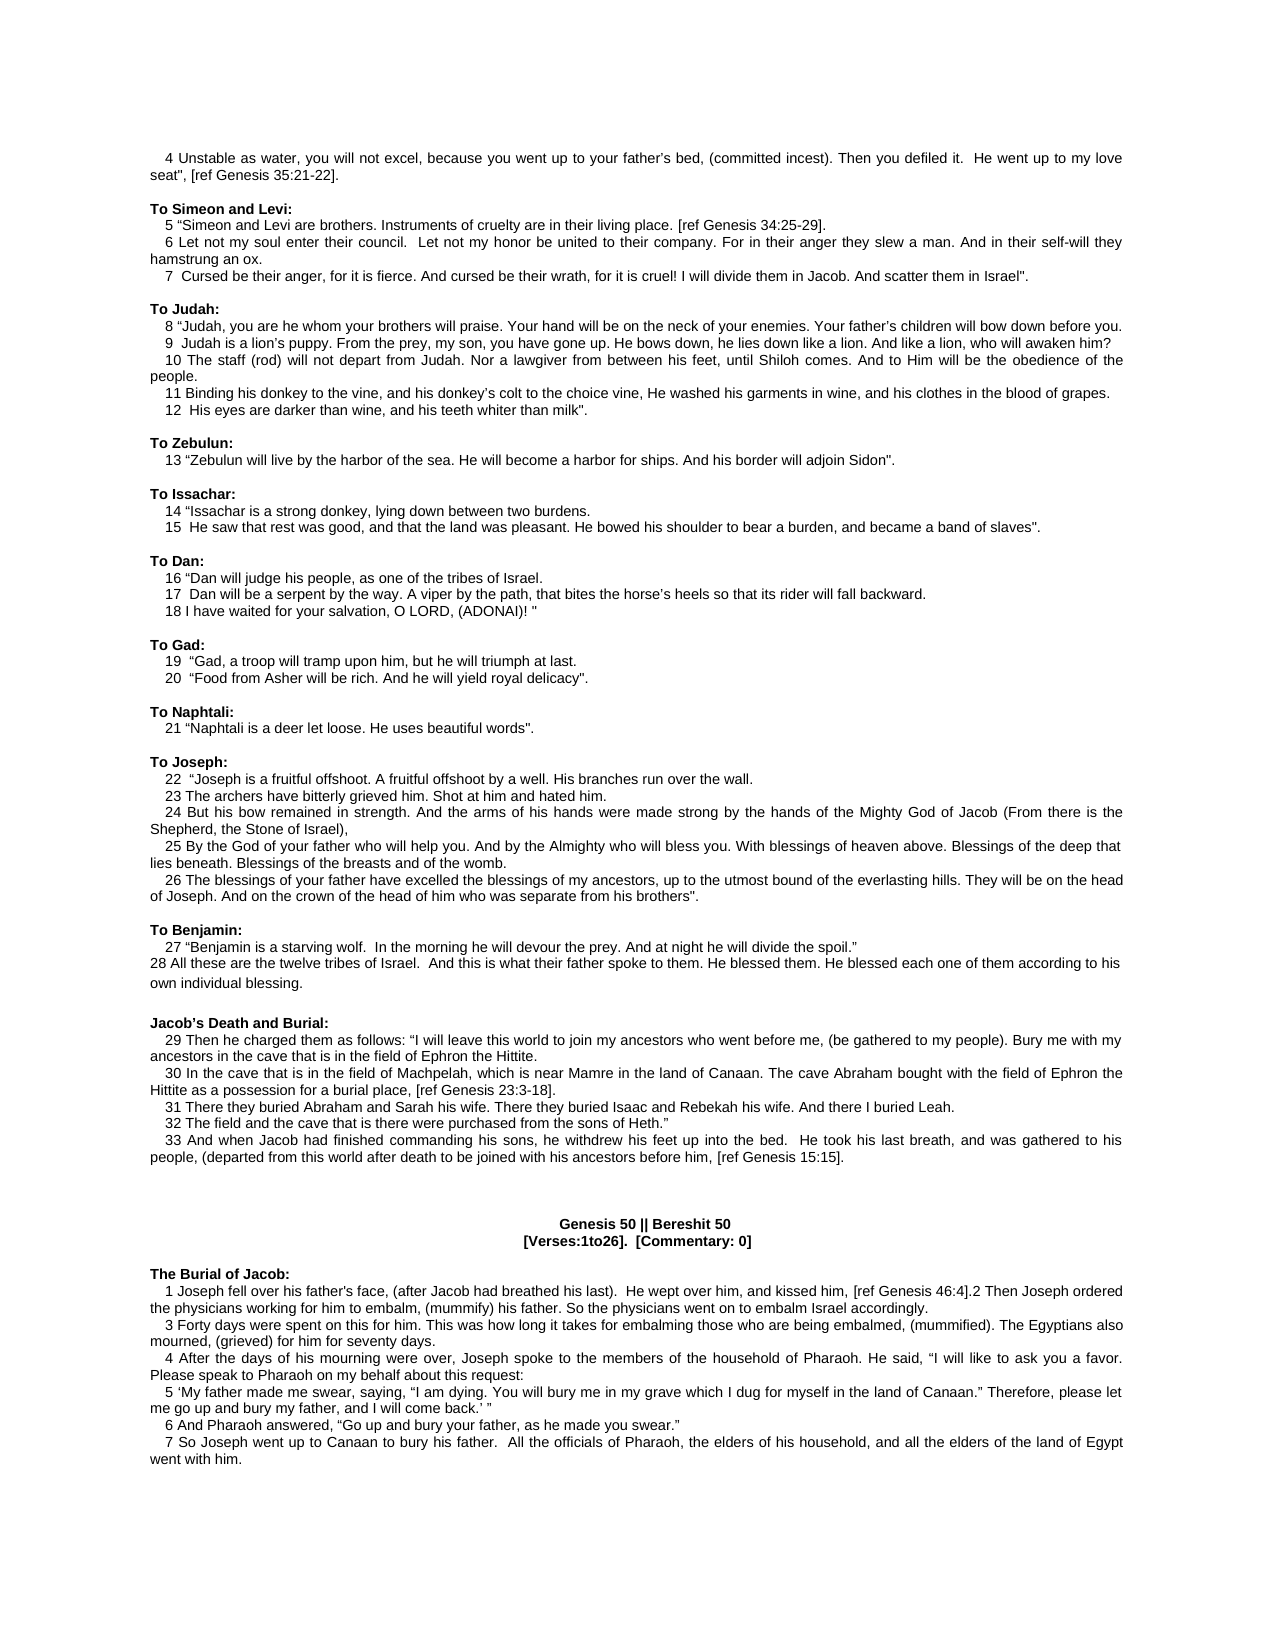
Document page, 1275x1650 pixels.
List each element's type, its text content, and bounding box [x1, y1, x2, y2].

text 19 “Gad, a troop will tramp upon him, but he will triumph at last. [150, 653, 1125, 670]
text 13 “Zebulun will live by the harbor of the sea. He will become a harbor for ships. And his border will adjoin Sidon". [150, 452, 1125, 469]
text 16 “Dan will judge his people, as one of the tribes of Israel. [150, 569, 1125, 586]
text 20 “Food from Asher will be rich. And he will yield royal delicacy". [150, 670, 1125, 687]
text 8 “Judah, you are he whom your brothers will praise. Your hand will be on the neck of your enemies. Your father’s children will bow down before you. [150, 318, 1125, 334]
text 6 And Pharaoh answered, “Go up and bury your father, as he made you swear.” [150, 1417, 1125, 1434]
text 24 But his bow remained in strength. And the arms of his hands were made strong by the hands of the Mighty God of Jacob (From there is the Shepherd, the Stone of Israel), [150, 804, 1125, 838]
text 4 After the days of his mourning were over, Joseph spoke to the members of the household of Pharaoh. He said, “I will like to ask you a favor. Please speak to Pharaoh on my behalf about this request: [150, 1350, 1125, 1383]
text 28 All these are the twelve tribes of Israel. And this is what their father spoke to them. He blessed them. He blessed each one of them according to his own individual blessing. [150, 955, 1125, 991]
text Jacob’s Death and Burial: [150, 1014, 1125, 1031]
text 11 Binding his donkey to the vine, and his donkey’s colt to the choice vine, He washed his garments in wine, and his clothes in the blood of grapes. [150, 385, 1125, 402]
text 3 Forty days were spent on this for him. This was how long it takes for embalming those who are being embalmed, (mummified). The Egyptians also mourned, (grieved) for him for seventy days. [150, 1316, 1125, 1350]
text To Gad: [150, 636, 1125, 653]
text 23 The archers have bitterly grieved him. Shot at him and hated him. [150, 787, 1125, 804]
text 14 “Issachar is a strong donkey, lying down between two burdens. [150, 502, 1125, 519]
text 17 Dan will be a serpent by the way. A viper by the path, that bites the horse’s heels so that its rider will fall backward. [150, 586, 1125, 603]
text [Verses:1to26]. [Commentary: 0] [150, 1232, 1125, 1249]
text To Zebulun: [150, 435, 1125, 452]
text To Issachar: [150, 485, 1125, 502]
text 30 In the cave that is in the field of Machpelah, which is near Mamre in the land of Canaan. The cave Abraham bought with the field of Ephron the Hittite as a possession for a burial place, [ref Genesis 23:3-18]. [150, 1065, 1125, 1098]
text 7 Cursed be their anger, for it is fierce. And cursed be their wrath, for it is cruel! I will divide them in Jacob. And scatter them in Israel". [150, 267, 1125, 284]
text To Judah: [150, 301, 1125, 318]
text Genesis 50 || Bereshit 50 [150, 1216, 1125, 1232]
text 5 “Simeon and Levi are brothers. Instruments of cruelty are in their living place. [ref Genesis 34:25-29]. [150, 217, 1125, 234]
text The Burial of Jacob: [150, 1266, 1125, 1283]
text 26 The blessings of your father have excelled the blessings of my ancestors, up to the utmost bound of the everlasting hills. They will be on the head of Joseph. And on the crown of the head of him who was separate from his brothers". [150, 871, 1125, 905]
text 5 ‘My father made me swear, saying, “I am dying. You will bury me in my grave which I dug for myself in the land of Canaan.” Therefore, please let me go up and bury my father, and I will come back.’ ” [150, 1383, 1125, 1417]
text 10 The staff (rod) will not depart from Judah. Nor a lawgiver from between his feet, until Shiloh comes. And to Him will be the obedience of the people. [150, 351, 1125, 385]
text 32 The field and the cave that is there were purchased from the sons of Heth.” [150, 1115, 1125, 1132]
text 25 By the God of your father who will help you. And by the Almighty who will bless you. With blessings of heaven above. Blessings of the deep that lies beneath. Blessings of the breasts and of the womb. [150, 838, 1125, 871]
text 1 Joseph fell over his father's face, (after Jacob had breathed his last). He wept over him, and kissed him, [ref Genesis 46:4].2 Then Joseph ordered the physicians working for him to embalm, (mummify) his father. So the physicians went on to embalm Israel accordingly. [150, 1283, 1125, 1316]
text 15 He saw that rest was good, and that the land was pleasant. He bowed his shoulder to bear a burden, and became a band of slaves". [150, 519, 1125, 536]
text 31 There they buried Abraham and Sarah his wife. There they buried Isaac and Rebekah his wife. And there I buried Leah. [150, 1098, 1125, 1115]
text To Simeon and Levi: [150, 200, 1125, 217]
text 29 Then he charged them as follows: “I will leave this world to join my ancestors who went before me, (be gathered to my people). Bury me with my ancestors in the cave that is in the field of Ephron the Hittite. [150, 1031, 1125, 1065]
text 6 Let not my soul enter their council. Let not my honor be united to their company. For in their anger they slew a man. And in their self-will they hamstrung an ox. [150, 234, 1125, 267]
text 4 Unstable as water, you will not excel, because you went up to your father’s bed, (committed incest). Then you defiled it. He went up to my love seat", [ref Genesis 35:21-22]. [150, 150, 1125, 183]
text To Joseph: [150, 754, 1125, 771]
text 18 I have waited for your salvation, O LORD, (ADONAI)! " [150, 603, 1125, 619]
text 33 And when Jacob had finished commanding his sons, he withdrew his feet up into the bed. He took his last breath, and was gathered to his people, (departed from this world after death to be joined with his ancestors before him, [ref Genesis 15:15]. [150, 1132, 1125, 1165]
text To Naphtali: [150, 703, 1125, 720]
text 22 “Joseph is a fruitful offshoot. A fruitful offshoot by a well. His branches run over the wall. [150, 771, 1125, 787]
text To Dan: [150, 552, 1125, 569]
text To Benjamin: [150, 921, 1125, 938]
text 9 Judah is a lion’s puppy. From the prey, my son, you have gone up. He bows down, he lies down like a lion. And like a lion, who will awaken him? [150, 334, 1125, 351]
text 27 “Benjamin is a starving wolf. In the morning he will devour the prey. And at night he will divide the spoil.” [150, 938, 1125, 955]
text 12 His eyes are darker than wine, and his teeth whiter than milk". [150, 402, 1125, 418]
text 21 “Naphtali is a deer let loose. He uses beautiful words". [150, 720, 1125, 737]
text 7 So Joseph went up to Canaan to bury his father. All the officials of Pharaoh, the elders of his household, and all the elders of the land of Egypt went with him. [150, 1434, 1125, 1467]
